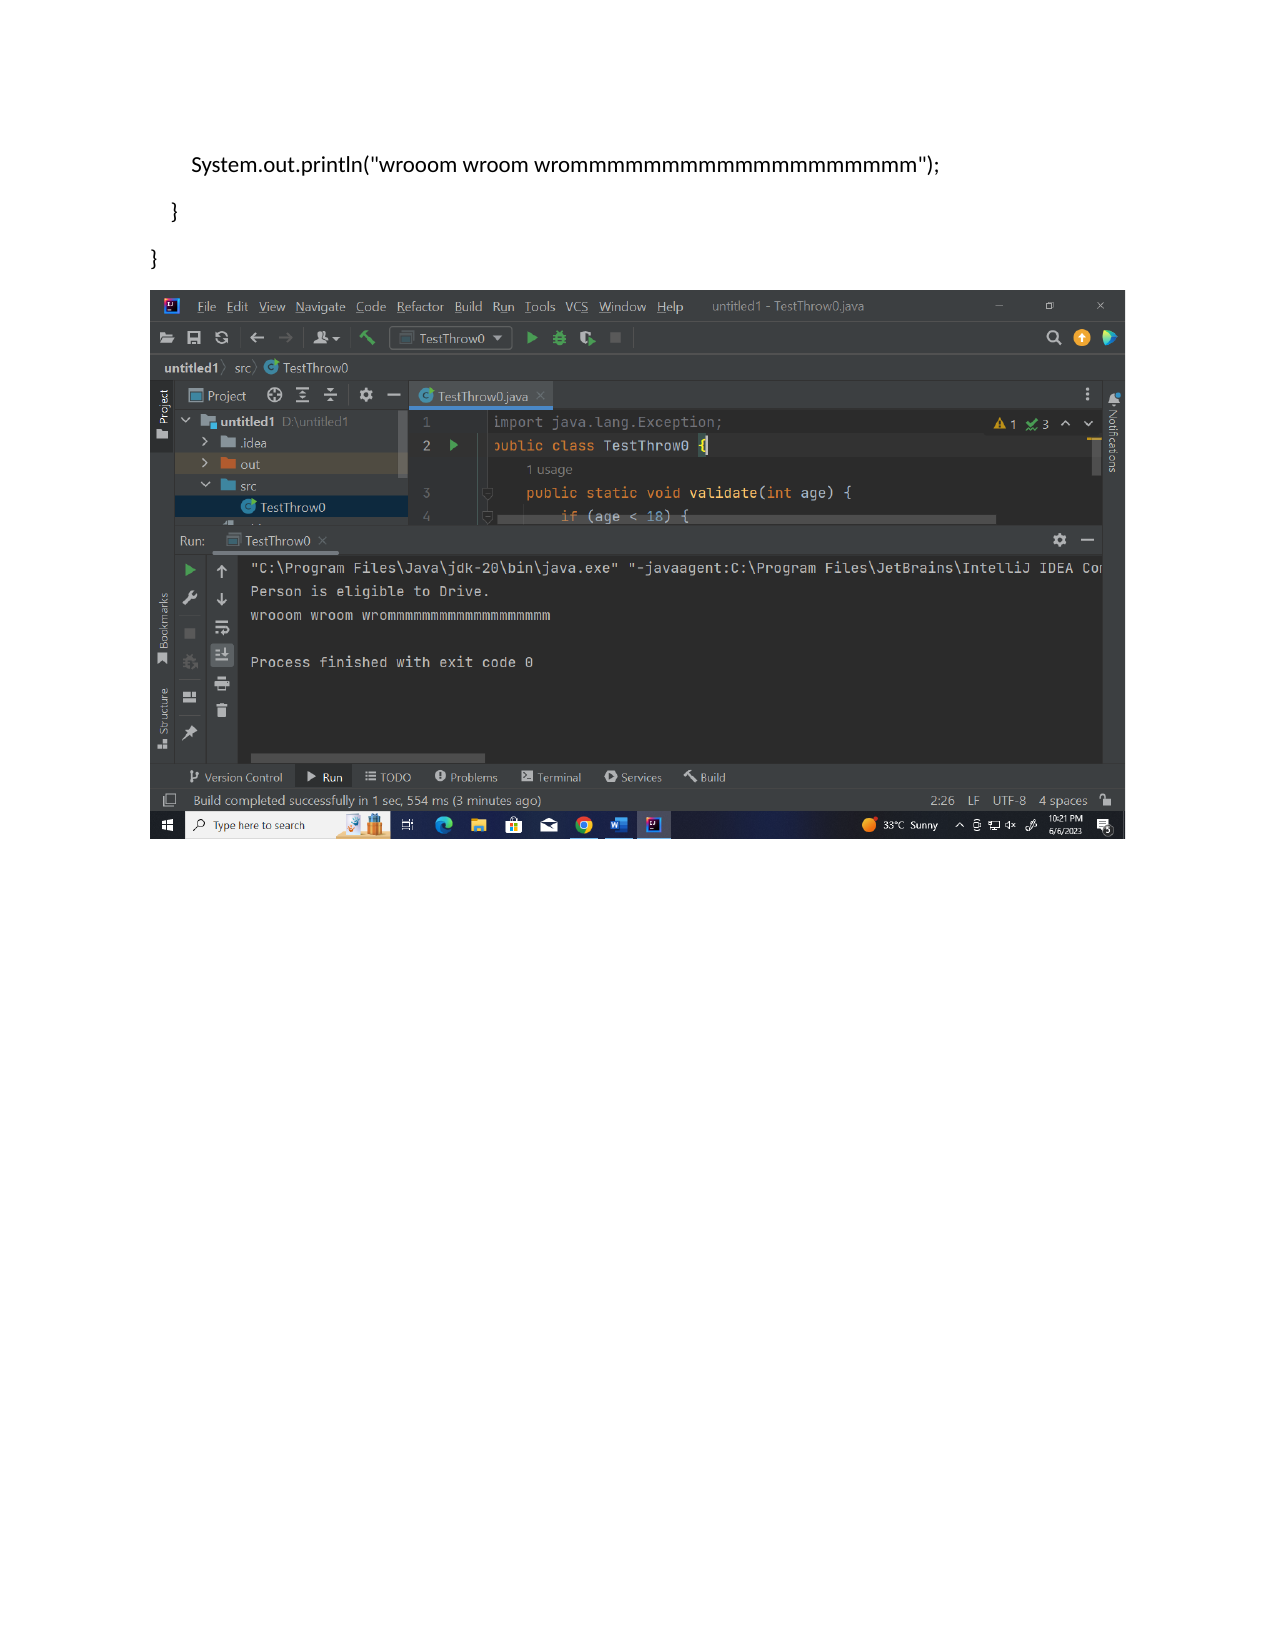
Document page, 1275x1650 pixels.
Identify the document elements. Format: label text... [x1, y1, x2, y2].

text } [150, 244, 1125, 272]
picture [150, 290, 1125, 839]
text } [150, 197, 1125, 225]
text System.out.println("wrooom wroom wrommmmmmmmmmmmmmmmmmm"); [150, 150, 1125, 178]
